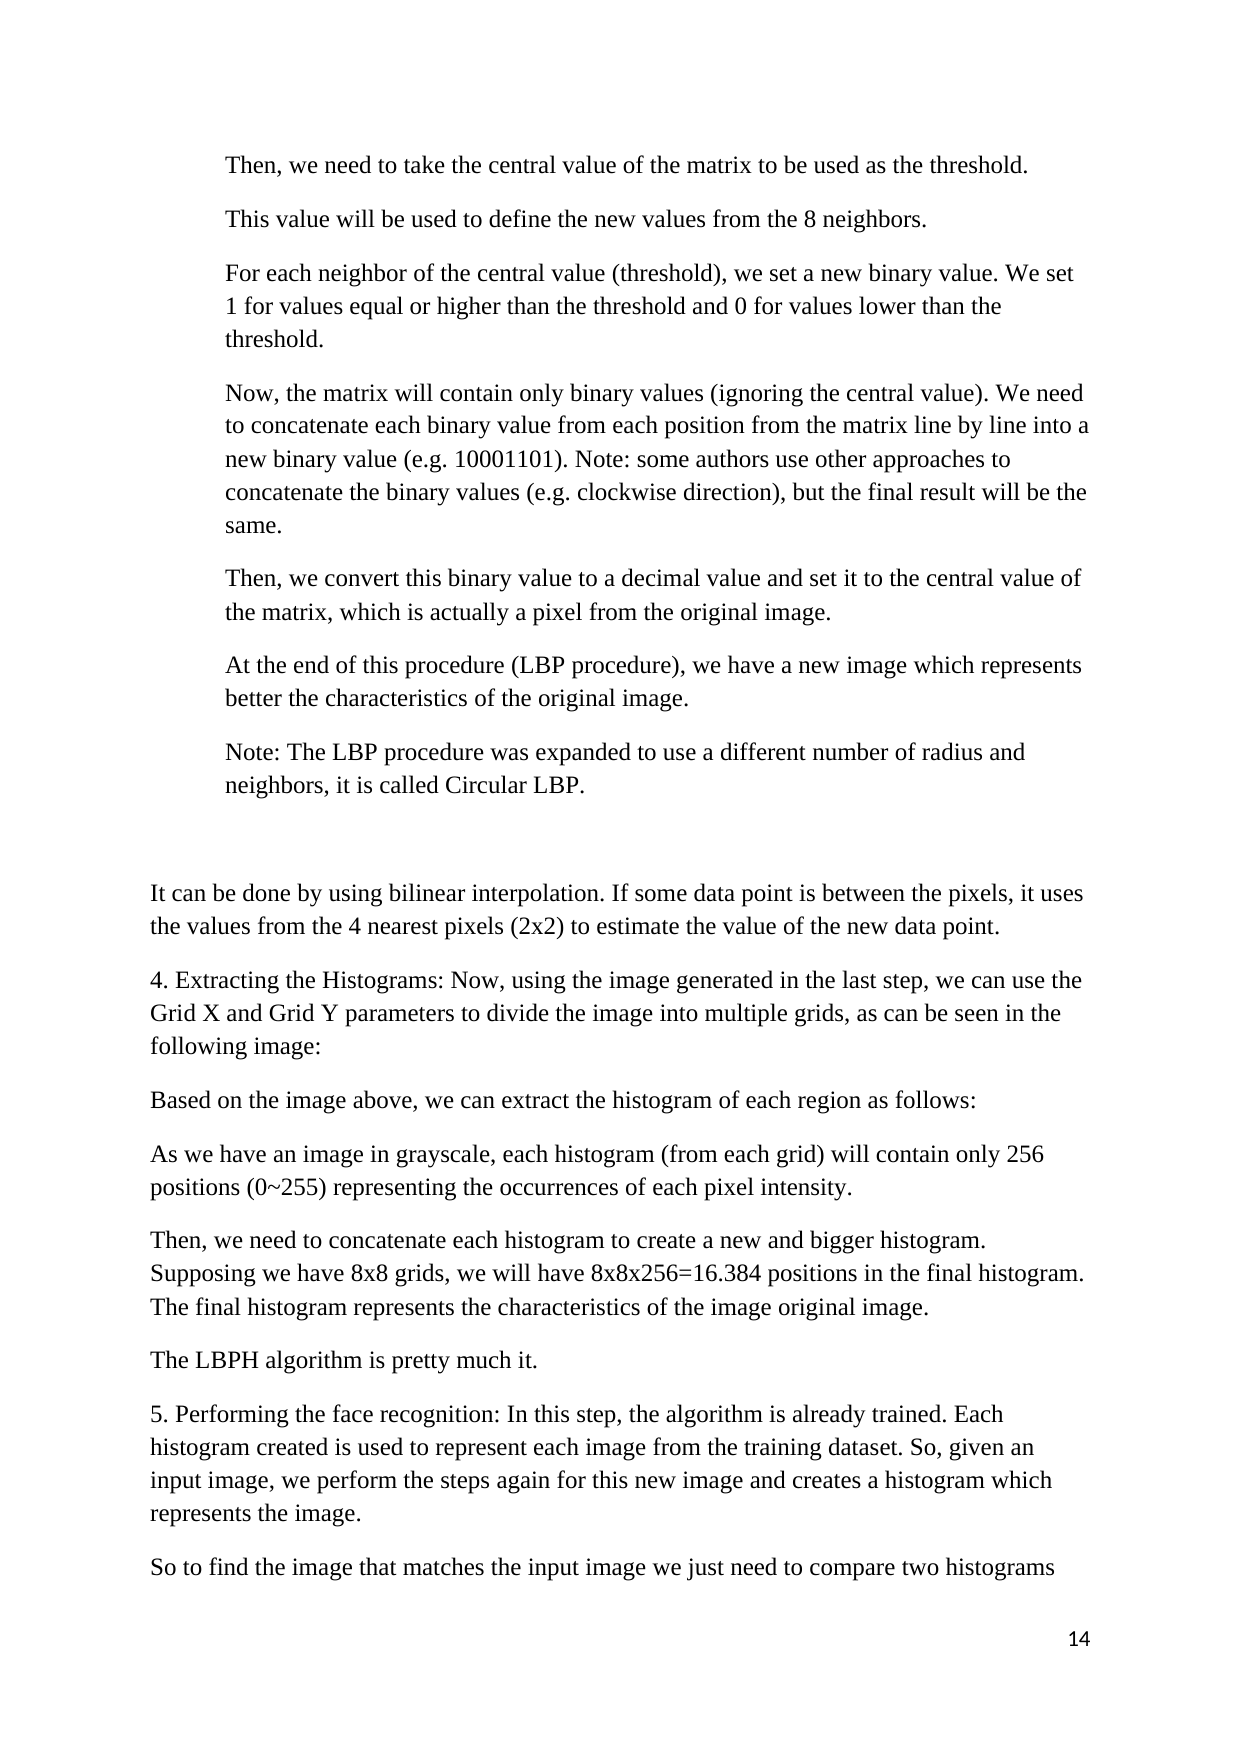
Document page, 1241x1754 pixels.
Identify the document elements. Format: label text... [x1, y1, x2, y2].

list This value will be used to define the new values from the 8 neighbors. [187, 204, 1090, 233]
text 4. Extracting the Histograms: Now, using the image generated in the last step, we can use the Grid X and Grid Y parameters to divide the image into multiple grids, as can be seen in the following image: [150, 965, 1090, 1060]
text It can be done by using bilinear interpolation. If some data point is between the pixels, it uses the values from the 4 nearest pixels (2x2) to estimate the value of the new data point. [150, 878, 1090, 940]
list At the end of this procedure (LBP procedure), we have a new image which represents better the characteristics of the original image. [187, 650, 1090, 712]
text The LBPH algorithm is pretty much it. [150, 1345, 1090, 1374]
list Then, we need to take the central value of the matrix to be used as the threshold. [187, 150, 1090, 179]
list Then, we convert this binary value to a decimal value and set it to the central value of the matrix, which is actually a pixel from the original image. [187, 563, 1090, 625]
list Note: The LBP procedure was expanded to use a different number of radius and neighbors, it is called Circular LBP. [187, 737, 1090, 799]
text Then, we need to concatenate each histogram to create a new and bigger histogram. Supposing we have 8x8 grids, we will have 8x8x256=16.384 positions in the final histogram. The final histogram represents the characteristics of the image original image. [150, 1226, 1090, 1320]
list Now, the matrix will contain only binary values (ignoring the central value). We need to concatenate each binary value from each position from the matrix line by line into a new binary value (e.g. 10001101). Note: some authors use other approaches to concatenate the binary values (e.g. clockwise direction), but the final result will be the same. [187, 378, 1090, 538]
text Based on the image above, we can extract the histogram of each region as follows: [150, 1085, 1090, 1113]
list For each neighbor of the central value (threshold), we set a new binary value. We set 1 for values equal or higher than the threshold and 0 for values lower than the threshold. [187, 258, 1090, 352]
text 5. Performing the face recognition: In this step, the algorithm is already trained. Each histogram created is used to represent each image from the training dataset. So, given an input image, we perform the steps again for this new image and creates a histogram which represents the image. [150, 1399, 1090, 1527]
text As we have an image in grayscale, each histogram (from each grid) will contain only 256 positions (0~255) representing the occurrences of each pixel intensity. [150, 1139, 1090, 1200]
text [150, 1552, 1090, 1581]
